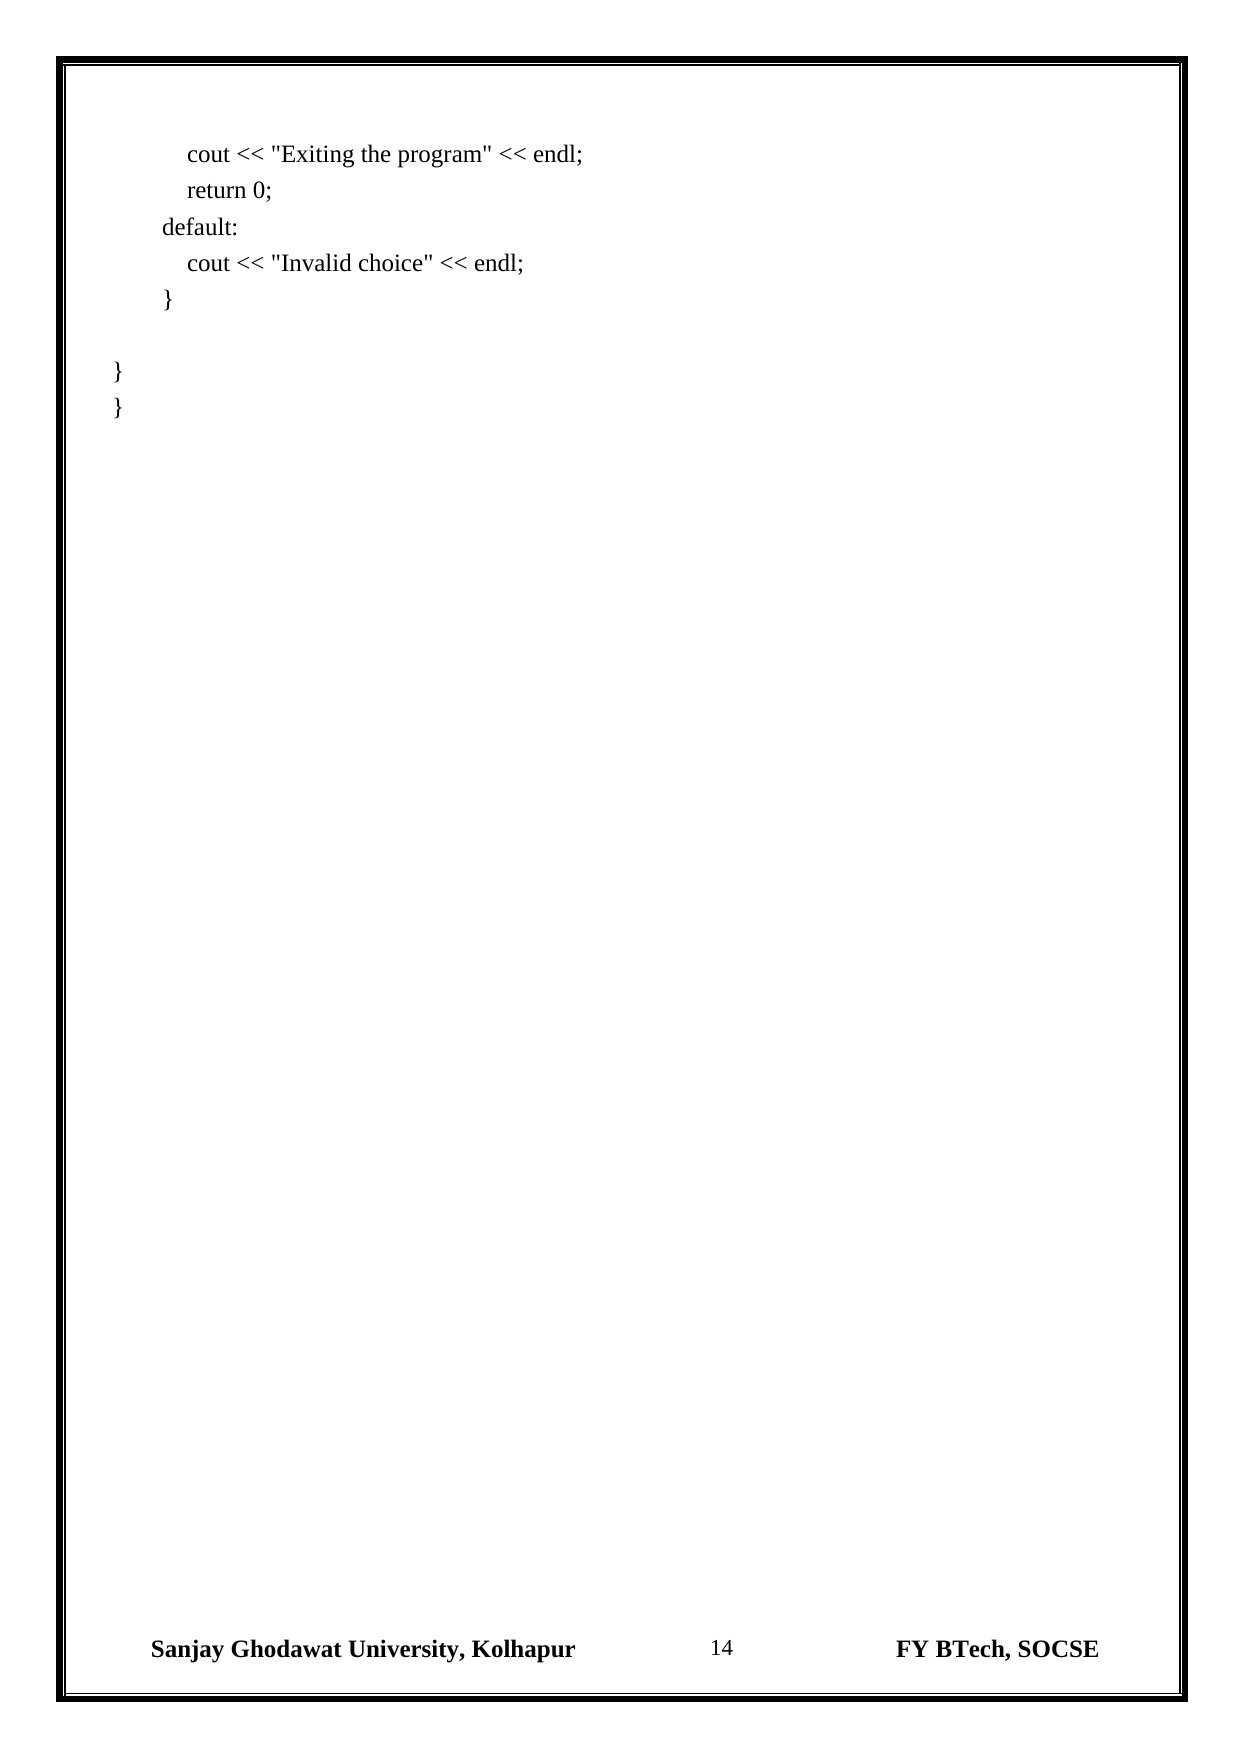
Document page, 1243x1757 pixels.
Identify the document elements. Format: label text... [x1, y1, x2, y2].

subtitle default: [112, 212, 1161, 240]
subtitle } [112, 392, 1161, 421]
subtitle } [112, 284, 1161, 312]
subtitle cout << "Invalid choice" << endl; [112, 248, 1161, 276]
subtitle return 0; [112, 176, 1161, 204]
subtitle cout << "Exiting the program" << endl; [112, 139, 1161, 168]
subtitle } [112, 356, 1161, 384]
